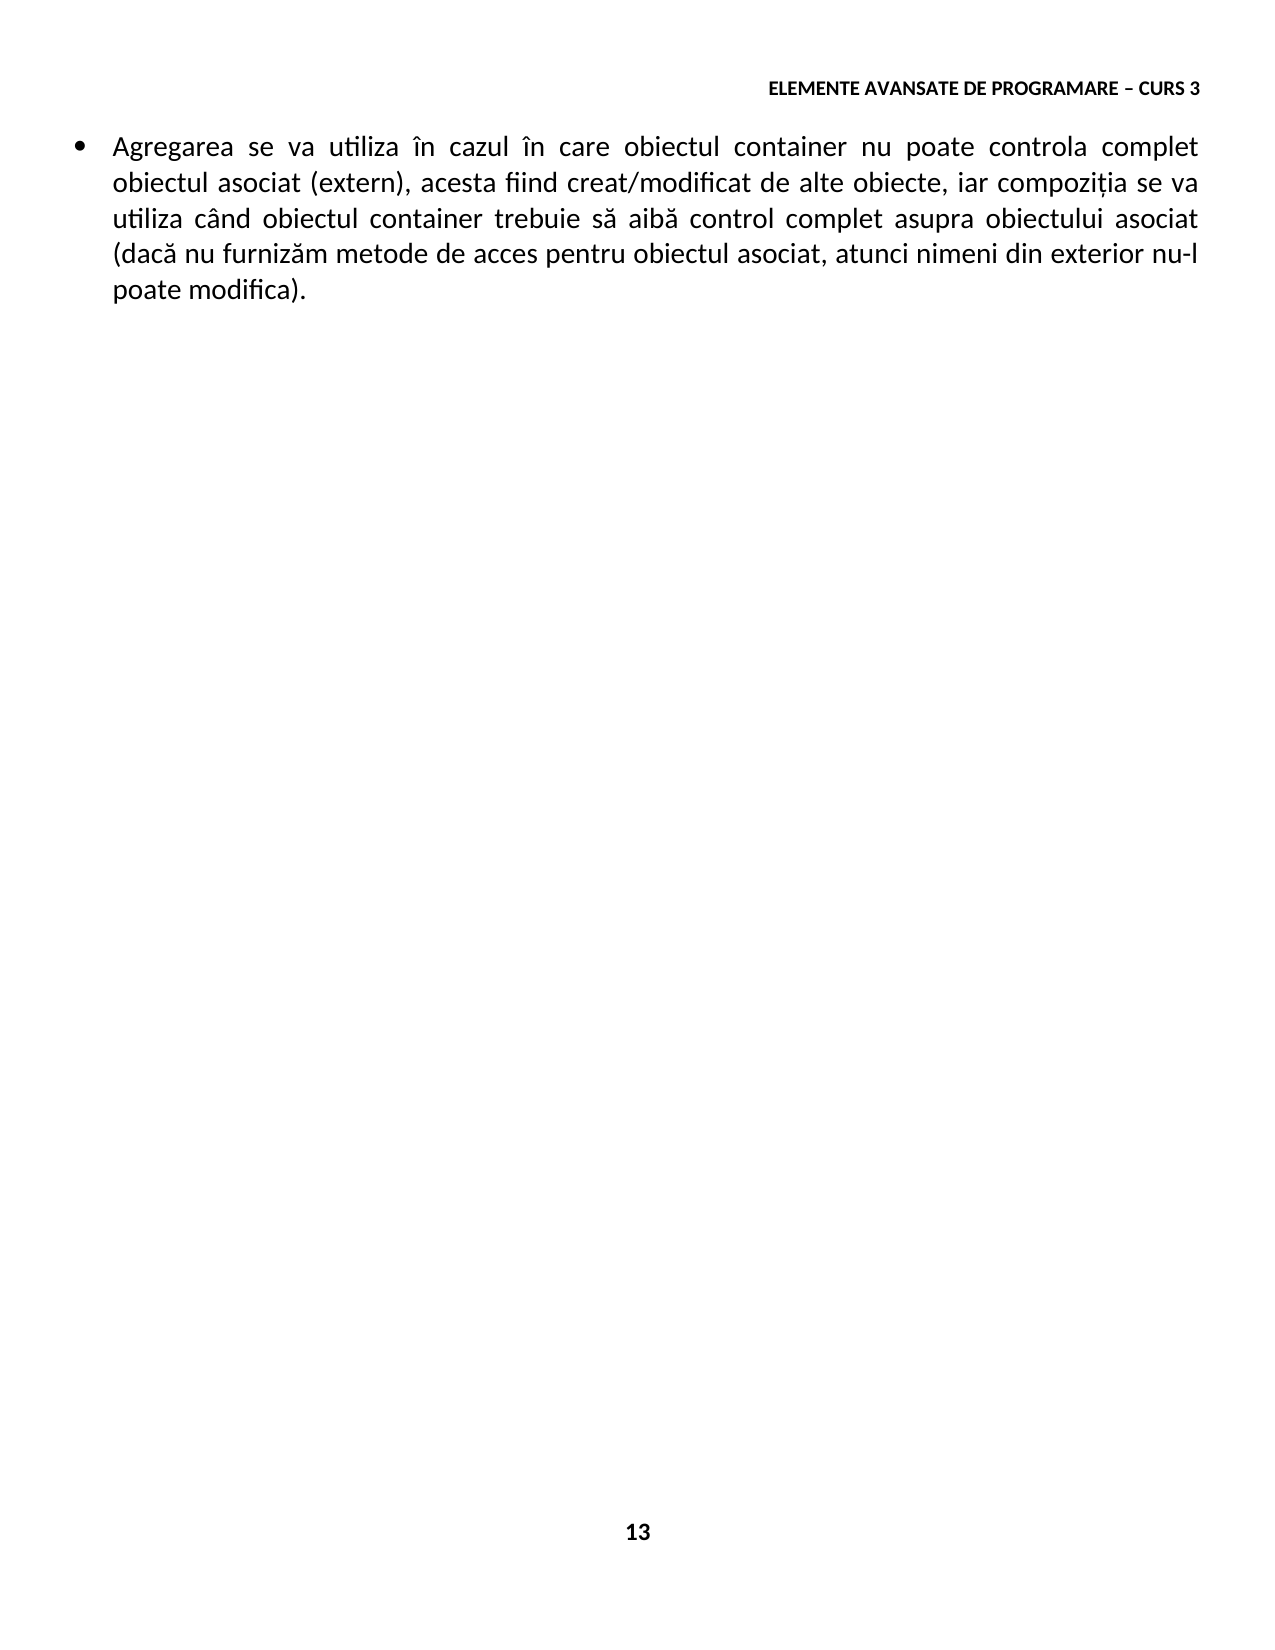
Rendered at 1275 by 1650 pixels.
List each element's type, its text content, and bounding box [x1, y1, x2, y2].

list Agregarea se va utiliza în cazul în care obiectul container nu poate controla complet obiectul asociat (extern), acesta fiind creat/modificat de alte obiecte, iar compoziția se va utiliza când obiectul container trebuie să aibă control complet asupra obiectului asociat (dacă nu furnizăm metode de acces pentru obiectul asociat, atunci nimeni din exterior nu-l poate modifica). [75, 128, 1200, 307]
